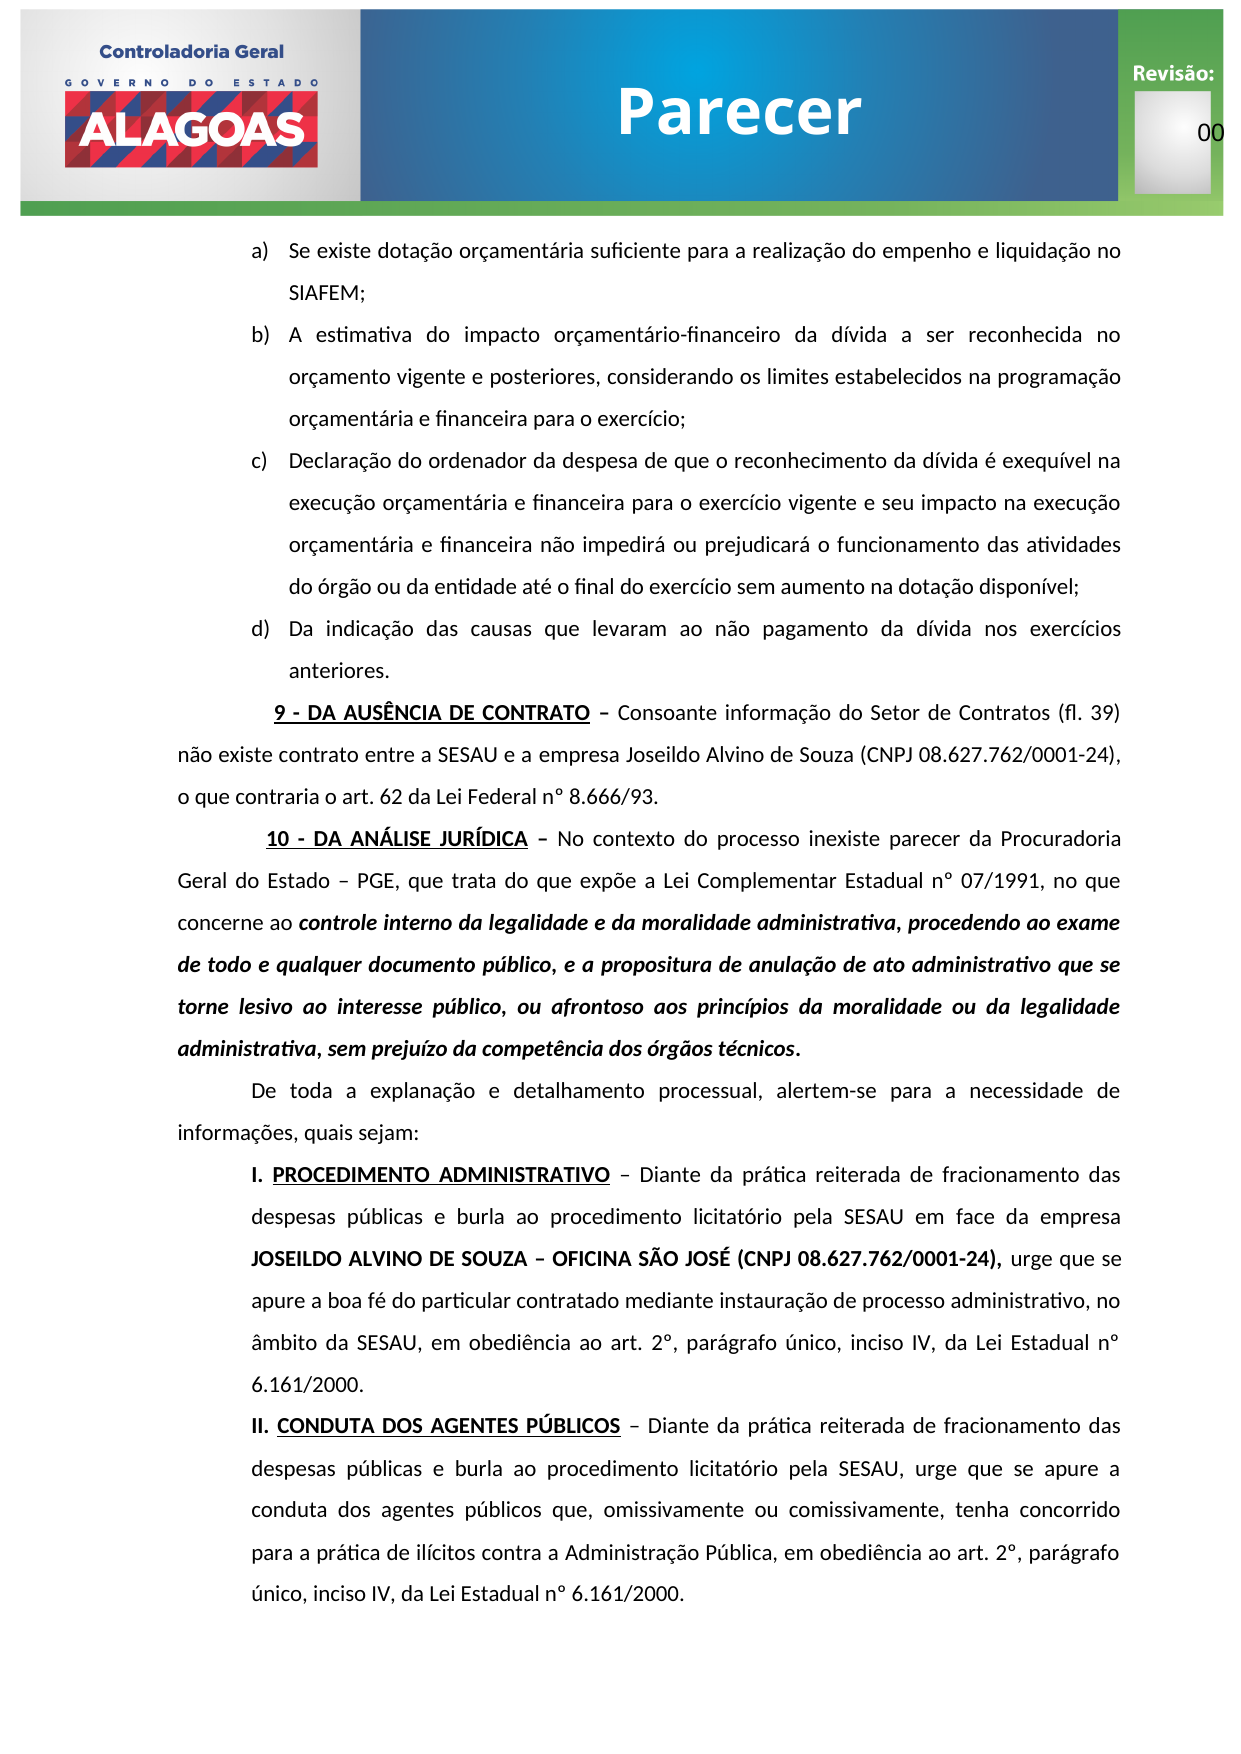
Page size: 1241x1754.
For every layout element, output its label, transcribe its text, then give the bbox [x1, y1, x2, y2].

text 10 - DA ANÁLISE JURÍDICA – No contexto do processo inexiste parecer da Procuradoria Geral do Estado – PGE, que trata do que expõe a Lei Complementar Estadual nº 07/1991, no que concerne ao controle interno da legalidade e da moralidade administrativa, procedendo ao exame de todo e qualquer documento público, e a propositura de anulação de ato administrativo que se torne lesivo ao interesse público, ou afrontoso aos princípios da moralidade ou da legalidade administrativa, sem prejuízo da competência dos órgãos técnicos. [177, 824, 1122, 1062]
picture [1214, 125, 1222, 139]
list Da indicação das causas que levaram ao não pagamento da dívida nos exercícios anteriores. [251, 614, 1122, 684]
text De toda a explanação e detalhamento processual, alertem-se para a necessidade de informações, quais sejam: [177, 1076, 1122, 1146]
text 9 - DA AUSÊNCIA DE CONTRATO – Consoante informação do Setor de Contratos (fl. 39) não existe contrato entre a SESAU e a empresa Joseildo Alvino de Souza (CNPJ 08.627.762/0001-24), o que contraria o art. 62 da Lei Federal nº 8.666/93. [177, 698, 1122, 810]
list Declaração do ordenador da despesa de que o reconhecimento da dívida é exequível na execução orçamentária e financeira para o exercício vigente e seu impacto na execução orçamentária e financeira não impedirá ou prejudicará o funcionamento das atividades do órgão ou da entidade até o final do exercício sem aumento na dotação disponível; [251, 446, 1122, 600]
list I. PROCEDIMENTO ADMINISTRATIVO – Diante da prática reiterada de fracionamento das despesas públicas e burla ao procedimento licitatório pela SESAU em face da empresa JOSEILDO ALVINO DE SOUZA – OFICINA SÃO JOSÉ (CNPJ 08.627.762/0001-24), urge que se apure a boa fé do particular contratado mediante instauração de processo administrativo, no âmbito da SESAU, em obediência ao art. 2º, parágrafo único, inciso IV, da Lei Estadual nº 6.161/2000. [251, 1160, 1122, 1398]
list II. CONDUTA DOS AGENTES PÚBLICOS – Diante da prática reiterada de fracionamento das despesas públicas e burla ao procedimento licitatório pela SESAU, urge que se apure a conduta dos agentes públicos que, omissivamente ou comissivamente, tenha concorrido para a prática de ilícitos contra a Administração Pública, em obediência ao art. 2º, parágrafo único, inciso IV, da Lei Estadual nº 6.161/2000. [251, 1412, 1122, 1608]
picture [20, 9, 1224, 216]
list Se existe dotação orçamentária suficiente para a realização do empenho e liquidação no SIAFEM; [251, 236, 1122, 306]
list A estimativa do impacto orçamentário-financeiro da dívida a ser reconhecida no orçamento vigente e posteriores, considerando os limites estabelecidos na programação orçamentária e financeira para o exercício; [251, 320, 1122, 432]
